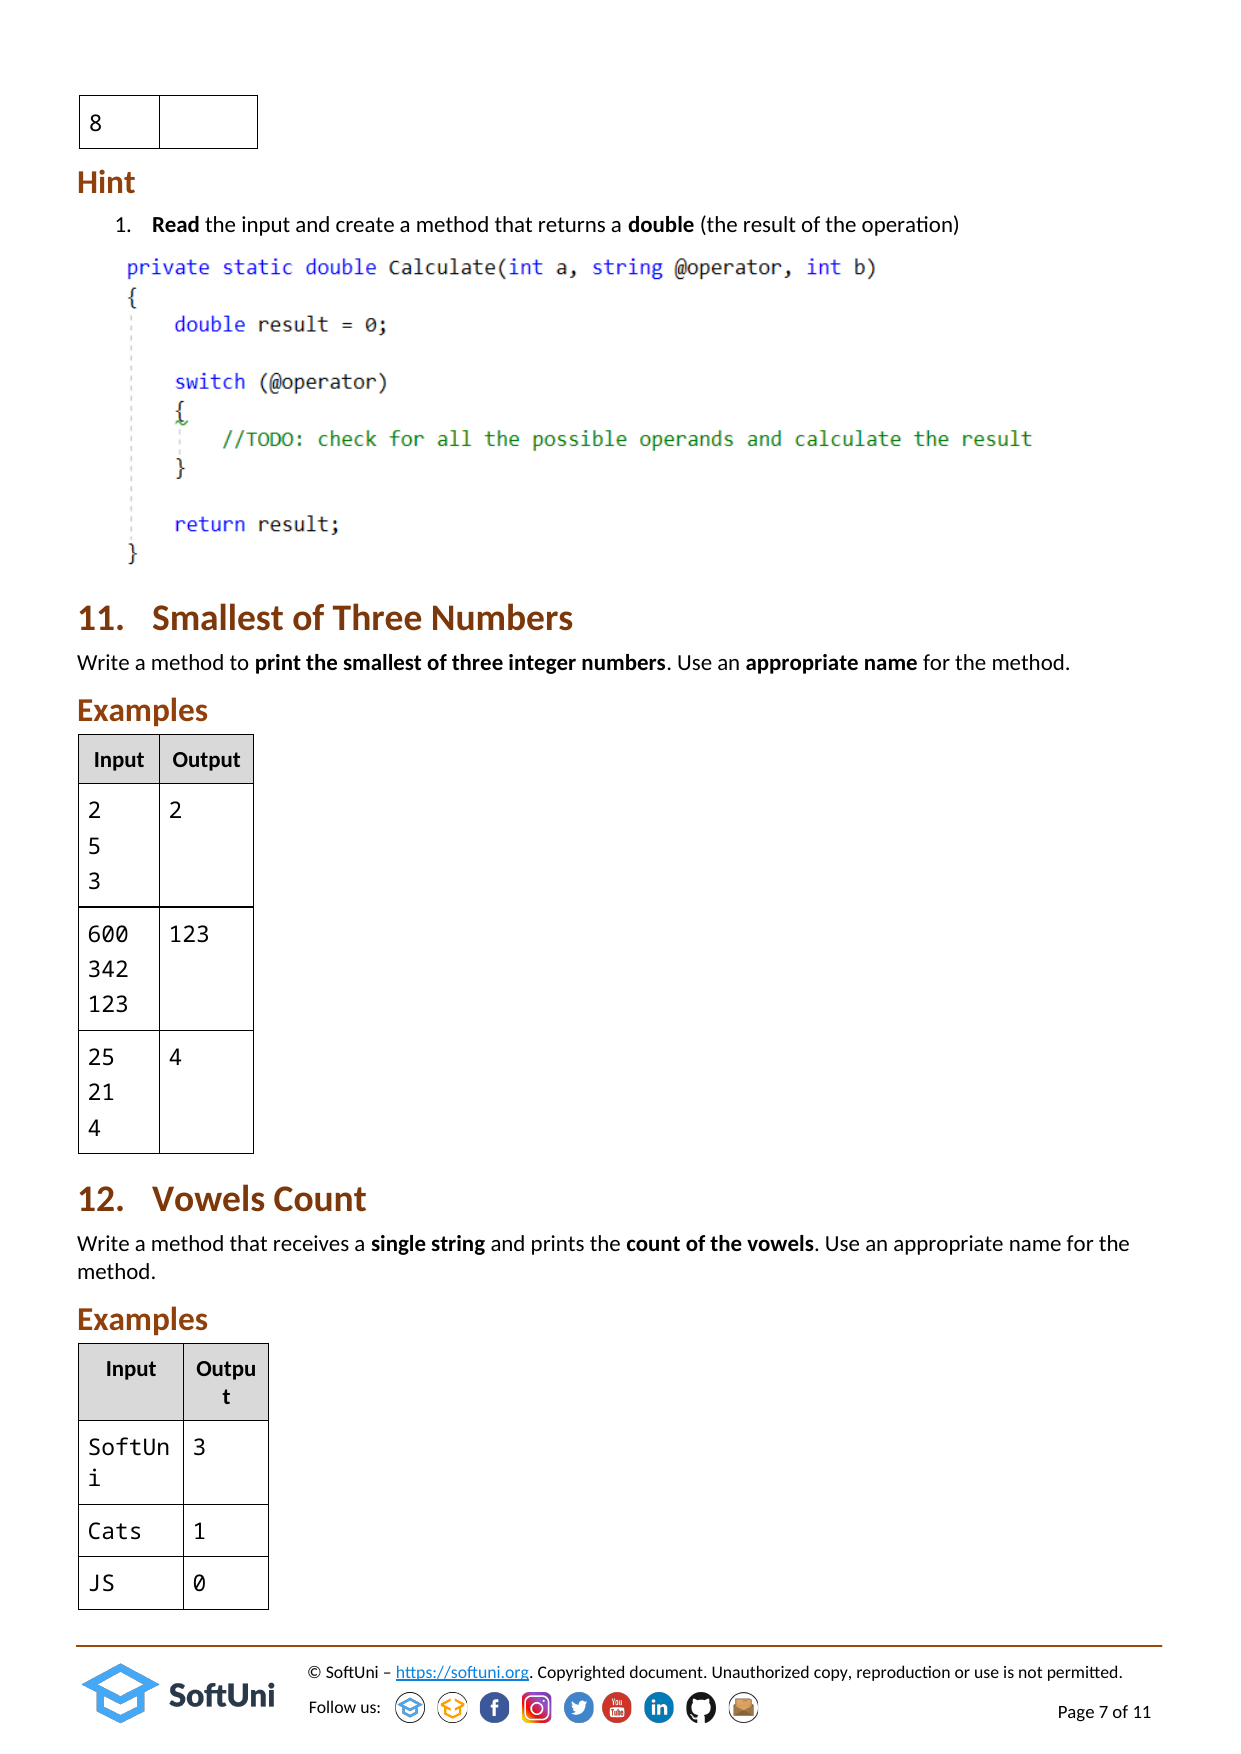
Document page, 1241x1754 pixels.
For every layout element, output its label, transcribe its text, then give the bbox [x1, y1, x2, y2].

picture [479, 1692, 510, 1723]
table_cell Cats [79, 1505, 183, 1556]
text Write a method that receives a single string and prints the count of the vowels. Use an appropriate name for the method. [77, 1229, 1163, 1285]
picture [644, 1692, 653, 1701]
table_cell 1 [184, 1505, 268, 1556]
subtitle Vowels Count [77, 1175, 1163, 1221]
table_header Output [184, 1344, 268, 1420]
subtitle Hint [77, 161, 1163, 202]
picture [602, 1692, 632, 1723]
table_cell 600 342 123 [79, 908, 159, 1030]
list Read the input and create a method that returns a double (the result of the operation) [114, 211, 1163, 238]
table_cell 25 21 4 [79, 1031, 159, 1153]
subtitle Smallest of Three Numbers [77, 594, 1163, 640]
subtitle Examples [77, 689, 1163, 730]
table_cell 0 [184, 1557, 268, 1609]
table_header Output [160, 735, 253, 783]
picture [395, 1692, 425, 1723]
picture [564, 1692, 594, 1723]
picture [665, 1692, 674, 1701]
picture [728, 1692, 759, 1723]
text Write a method to print the smallest of three integer numbers. Use an appropriate name for the method. [77, 648, 1163, 676]
table_cell 12 [160, 96, 257, 148]
table_cell 2 [160, 784, 253, 906]
picture [75, 1658, 281, 1729]
picture [686, 1692, 716, 1723]
picture [658, 1705, 667, 1714]
table_cell SoftUni [79, 1421, 183, 1504]
picture [114, 251, 1042, 574]
picture [437, 1692, 468, 1723]
table_header Input [79, 1344, 183, 1420]
table_cell 2 5 3 [79, 784, 159, 906]
table_cell JS [79, 1557, 183, 1609]
table_cell 4 + 8 [80, 96, 159, 148]
picture [644, 1714, 653, 1723]
table_cell 4 [160, 1031, 253, 1153]
table_cell 3 [184, 1421, 268, 1504]
table_header Input [79, 735, 159, 783]
subtitle Examples [77, 1298, 1163, 1338]
table_cell 123 [160, 908, 253, 1030]
picture [522, 1692, 552, 1723]
picture [665, 1714, 674, 1723]
